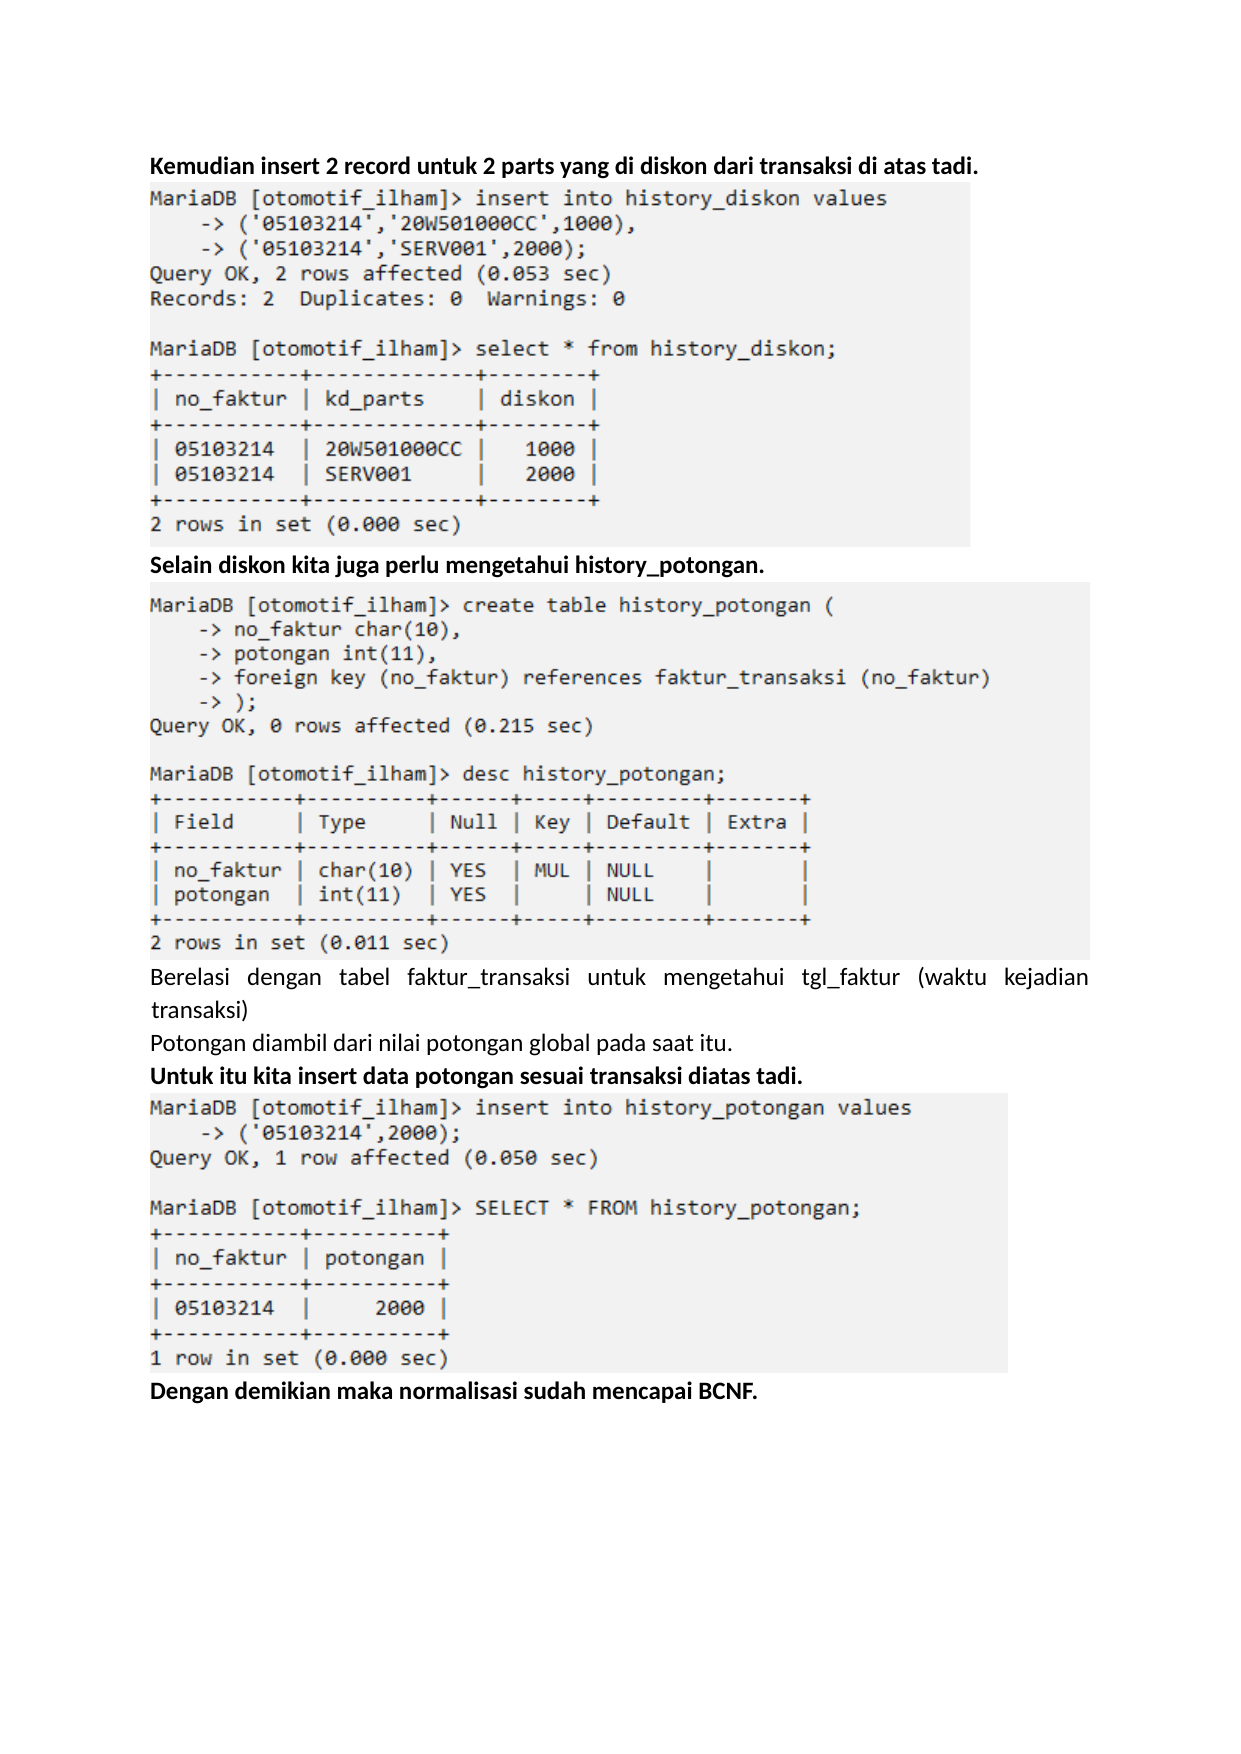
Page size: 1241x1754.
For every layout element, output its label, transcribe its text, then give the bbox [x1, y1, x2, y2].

picture [150, 582, 1091, 960]
text Berelasi dengan tabel faktur_transaksi untuk mengetahui tgl_faktur (waktu kejadian transaksi) [150, 962, 1090, 1025]
picture [150, 182, 971, 547]
text Kemudian insert 2 record untuk 2 parts yang di diskon dari transaksi di atas tadi. [150, 150, 1090, 181]
text Potongan diambil dari nilai potongan global pada saat itu. [150, 1027, 1090, 1058]
text Dengan demikian maka normalisasi sudah mencapai BCNF. [150, 1375, 1090, 1406]
text Untuk itu kita insert data potongan sesuai transaksi diatas tadi. [150, 1060, 1090, 1091]
text Selain diskon kita juga perlu mengetahui history_potongan. [150, 549, 1090, 580]
picture [150, 1093, 1008, 1373]
